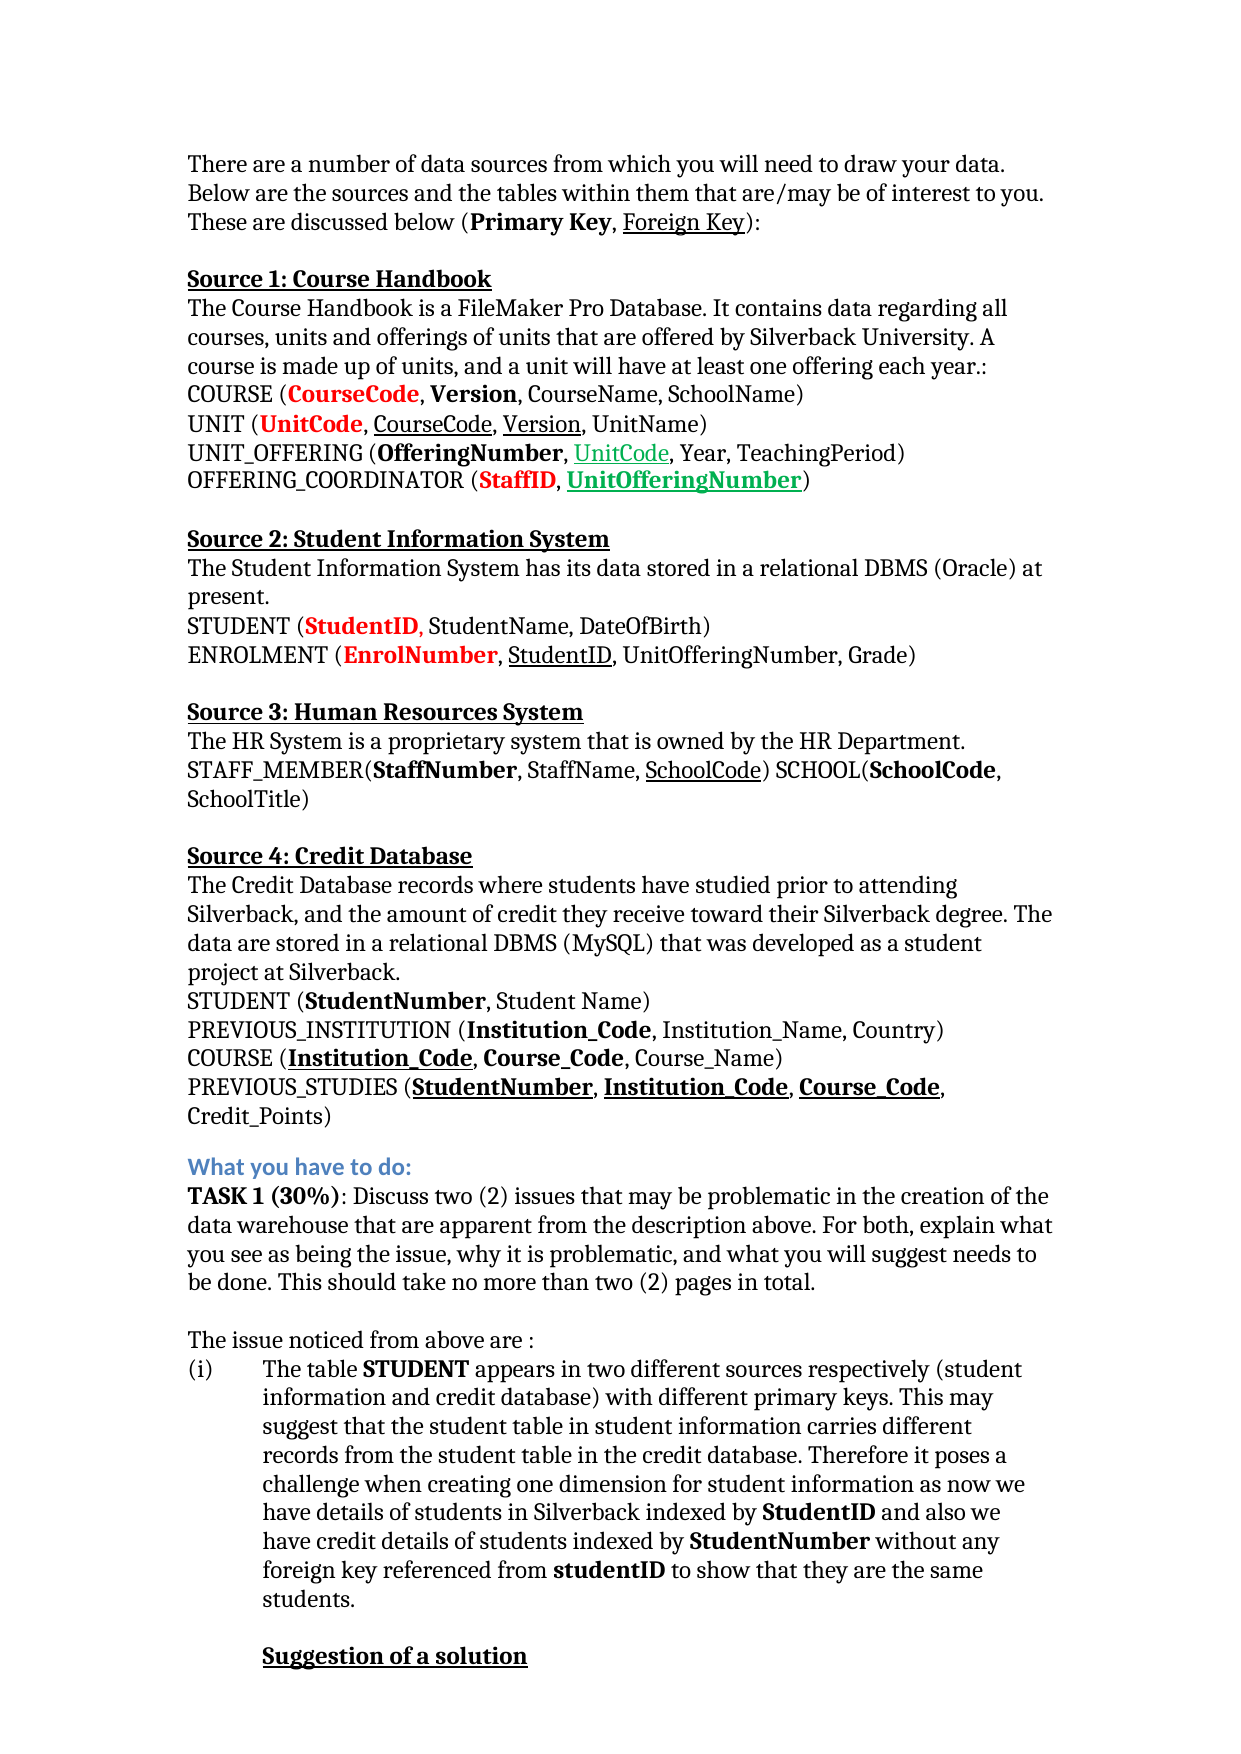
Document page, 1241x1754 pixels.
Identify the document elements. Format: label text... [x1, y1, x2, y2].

text STUDENT (StudentNumber, Student Name) [187, 986, 1065, 1016]
text ENROLMENT (EnrolNumber, StudentID, UnitOfferingNumber, Grade) [187, 640, 1065, 669]
text UNIT (UnitCode, CourseCode, Version, UnitName) [187, 409, 1065, 438]
subtitle Source 4: Credit Database [187, 842, 1065, 871]
text The Course Handbook is a FileMaker Pro Database. It contains data regarding all courses, units and offerings of units that are offered by Silverback University. A course is made up of units, and a unit will have at least one offering each year.: COURSE (CourseCode, Version, CourseName, SchoolName) [187, 294, 1045, 409]
text TASK 1 (30%): Discuss two (2) issues that may be problematic in the creation of the data warehouse that are apparent from the description above. For both, explain what you see as being the issue, why it is problematic, and what you will suggest needs to be done. This should take no more than two (2) pages in total. [187, 1182, 1053, 1297]
text The Credit Database records where students have studied prior to attending Silverback, and the amount of credit they receive toward their Silverback degree. The data are stored in a relational DBMS (MySQL) that was developed as a student project at Silverback. [187, 871, 1054, 986]
text The HR System is a proprietary system that is owned by the HR Department. STAFF_MEMBER(StaffNumber, StaffName, SchoolCode) SCHOOL(SchoolCode, SchoolTitle) [187, 727, 1020, 813]
subtitle Source 1: Course Handbook [187, 265, 1065, 294]
text The Student Information System has its data stored in a relational DBMS (Oracle) at present. [187, 553, 1054, 611]
text UNIT_OFFERING (OfferingNumber, UnitCode, Year, TeachingPeriod) OFFERING_COORDINATOR (StaffID, UnitOfferingNumber) [187, 438, 930, 495]
subtitle What you have to do: [187, 1152, 1065, 1182]
text Suggestion of a solution [262, 1642, 1053, 1671]
text The issue noticed from above are : [187, 1326, 1053, 1354]
subtitle Source 3: Human Resources System [187, 698, 1065, 727]
text There are a number of data sources from which you will need to draw your data. Below are the sources and the tables within them that are/may be of interest to you. These are discussed below (Primary Key, Foreign Key): [187, 150, 1046, 236]
subtitle Source 2: Student Information System [187, 524, 1065, 553]
text STUDENT (StudentID, StudentName, DateOfBirth) [187, 611, 1065, 640]
list The table STUDENT appears in two different sources respectively (student information and credit database) with different primary keys. This may suggest that the student table in student information carries different records from the student table in the credit database. Therefore it poses a challenge when creating one dimension for student information as now we have details of students in Silverback indexed by StudentID and also we have credit details of students indexed by StudentNumber without any foreign key referenced from studentID to show that they are the same students. [187, 1354, 1053, 1613]
text PREVIOUS_INSTITUTION (Institution_Code, Institution_Name, Country) COURSE (Institution_Code, Course_Code, Course_Name) PREVIOUS_STUDIES (StudentNumber, Institution_Code, Course_Code, Credit_Points) [187, 1016, 966, 1131]
